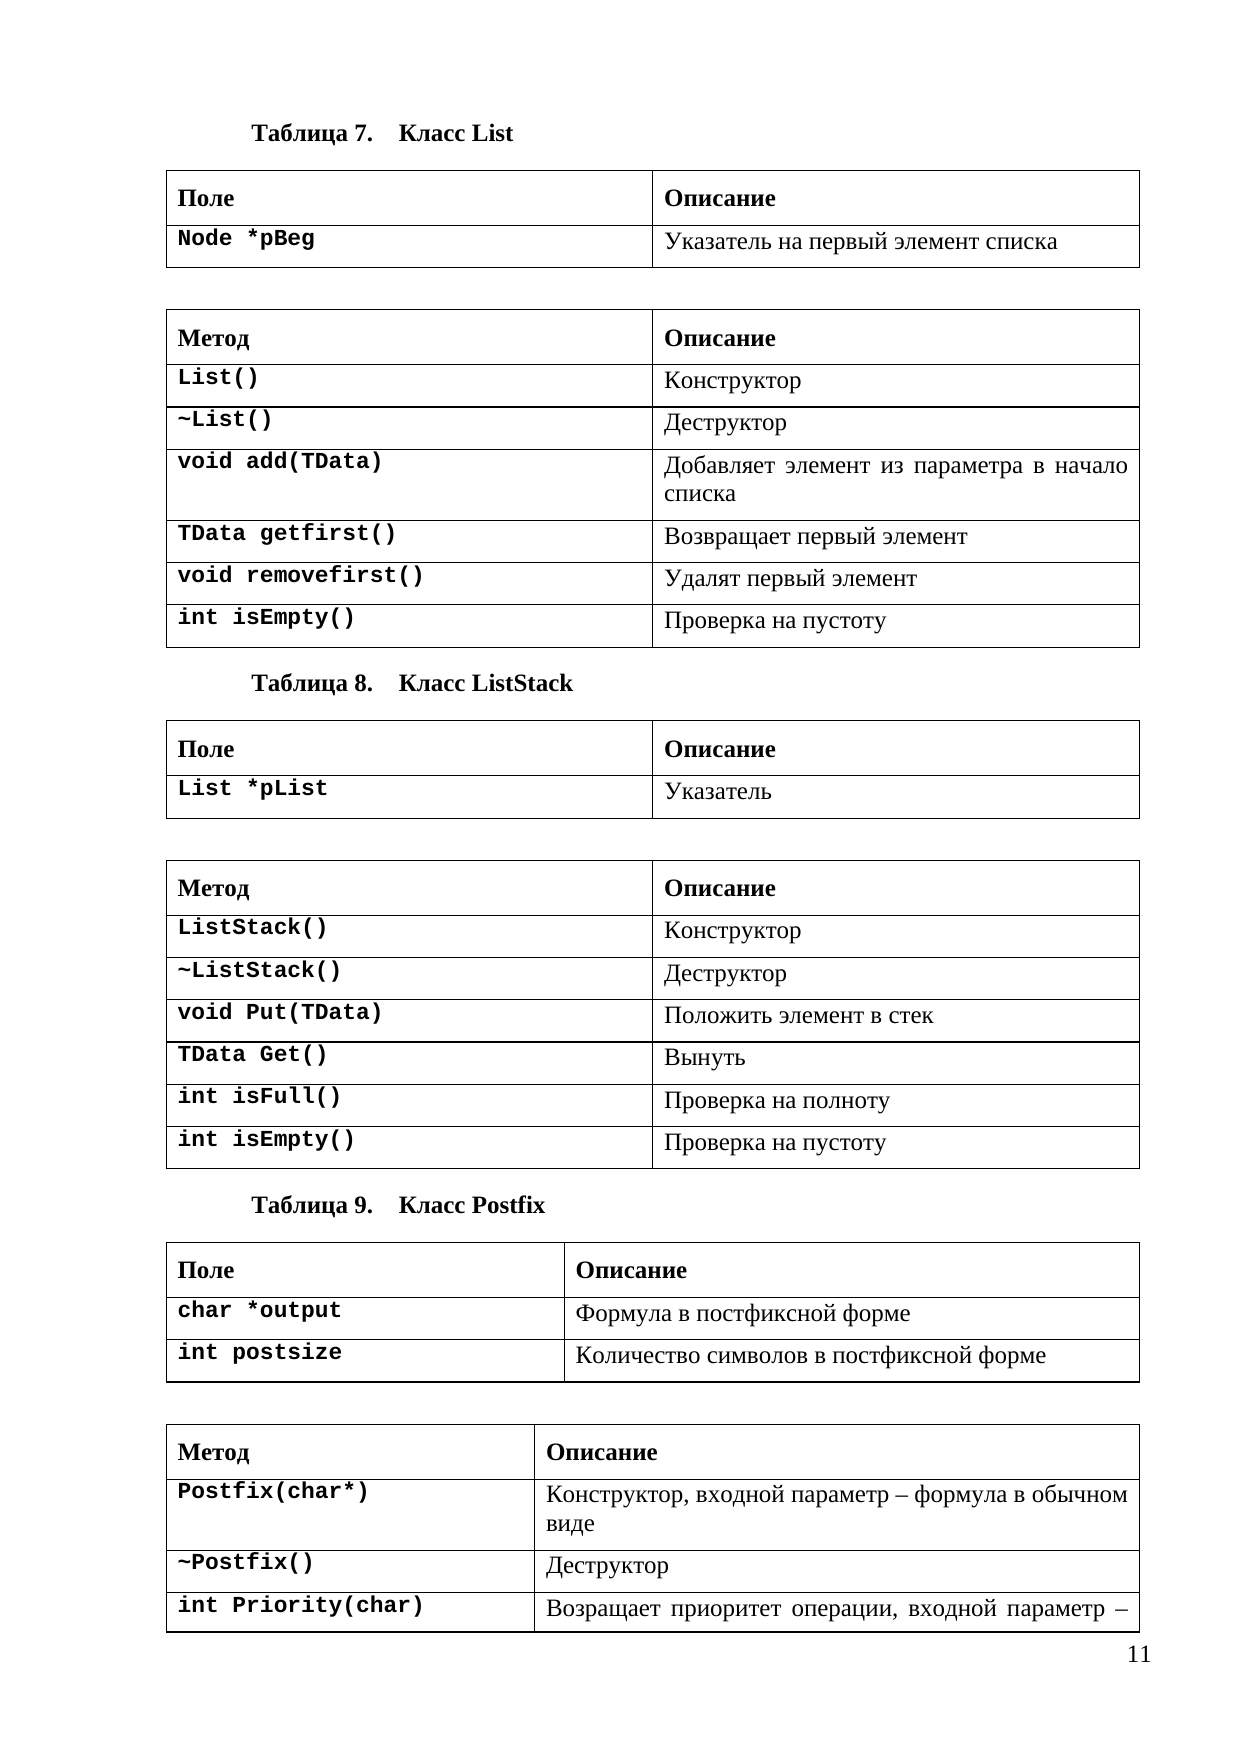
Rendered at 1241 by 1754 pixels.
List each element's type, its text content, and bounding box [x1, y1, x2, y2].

table_header Поле [167, 721, 652, 775]
table_cell int isEmpty() [167, 1127, 652, 1168]
table_cell void add(TData) [167, 450, 652, 520]
table_cell int Priority(char) [167, 1593, 534, 1631]
table_header Поле [167, 171, 652, 225]
table_header Описание [653, 171, 1139, 225]
text Класс ListStack [251, 668, 1152, 697]
table_header Поле [167, 1243, 564, 1297]
table_cell ~List() [167, 408, 652, 449]
table_cell TData Get() [167, 1043, 652, 1084]
text Класс Postfix [251, 1190, 1152, 1219]
table_cell TData getfirst() [167, 521, 652, 562]
table_cell int postsize [167, 1340, 564, 1381]
table_header Метод [167, 1425, 534, 1478]
table_cell List *pList [167, 776, 652, 817]
table_cell ~ListStack() [167, 958, 652, 999]
table_cell Указатель [653, 776, 1139, 817]
table_cell int isFull() [167, 1085, 652, 1126]
table_cell Деструктор [653, 958, 1139, 999]
table_cell List() [167, 365, 652, 406]
text Класс List [251, 118, 1152, 147]
table_cell void removefirst() [167, 563, 652, 604]
table_cell Возвращает первый элемент [653, 521, 1139, 562]
table_cell ListStack() [167, 916, 652, 957]
table_header Описание [535, 1425, 1139, 1478]
table_cell Добавляет элемент из параметра в начало списка [653, 450, 1139, 520]
table_cell void Put(TData) [167, 1000, 652, 1041]
table_cell Конструктор [653, 365, 1139, 406]
table_header Описание [653, 721, 1139, 775]
table_cell Количество символов в постфиксной форме [565, 1340, 1139, 1381]
table_cell ~Postfix() [167, 1551, 534, 1592]
table_cell Конструктор, входной параметр – формула в обычном виде [535, 1480, 1139, 1549]
table_cell Конструктор [653, 916, 1139, 957]
table_cell Node *pBeg [167, 226, 652, 267]
table_cell Формула в постфиксной форме [565, 1298, 1139, 1339]
table_cell char *output [167, 1298, 564, 1339]
table_cell Проверка на полноту [653, 1085, 1139, 1126]
table_cell Postfix(char*) [167, 1480, 534, 1549]
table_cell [535, 1593, 1139, 1631]
table_cell Положить элемент в стек [653, 1000, 1139, 1041]
table_cell Деструктор [535, 1551, 1139, 1592]
table_cell Удалят первый элемент [653, 563, 1139, 604]
table_cell int isEmpty() [167, 605, 652, 647]
table_cell Указатель на первый элемент списка [653, 226, 1139, 267]
table_header Описание [653, 861, 1139, 914]
table_cell Проверка на пустоту [653, 605, 1139, 647]
table_cell Проверка на пустоту [653, 1127, 1139, 1168]
table_cell Вынуть [653, 1043, 1139, 1084]
table_header Описание [653, 310, 1139, 364]
table_header Описание [565, 1243, 1139, 1297]
table_header Метод [167, 861, 652, 914]
table_header Метод [167, 310, 652, 364]
table_cell Деструктор [653, 408, 1139, 449]
